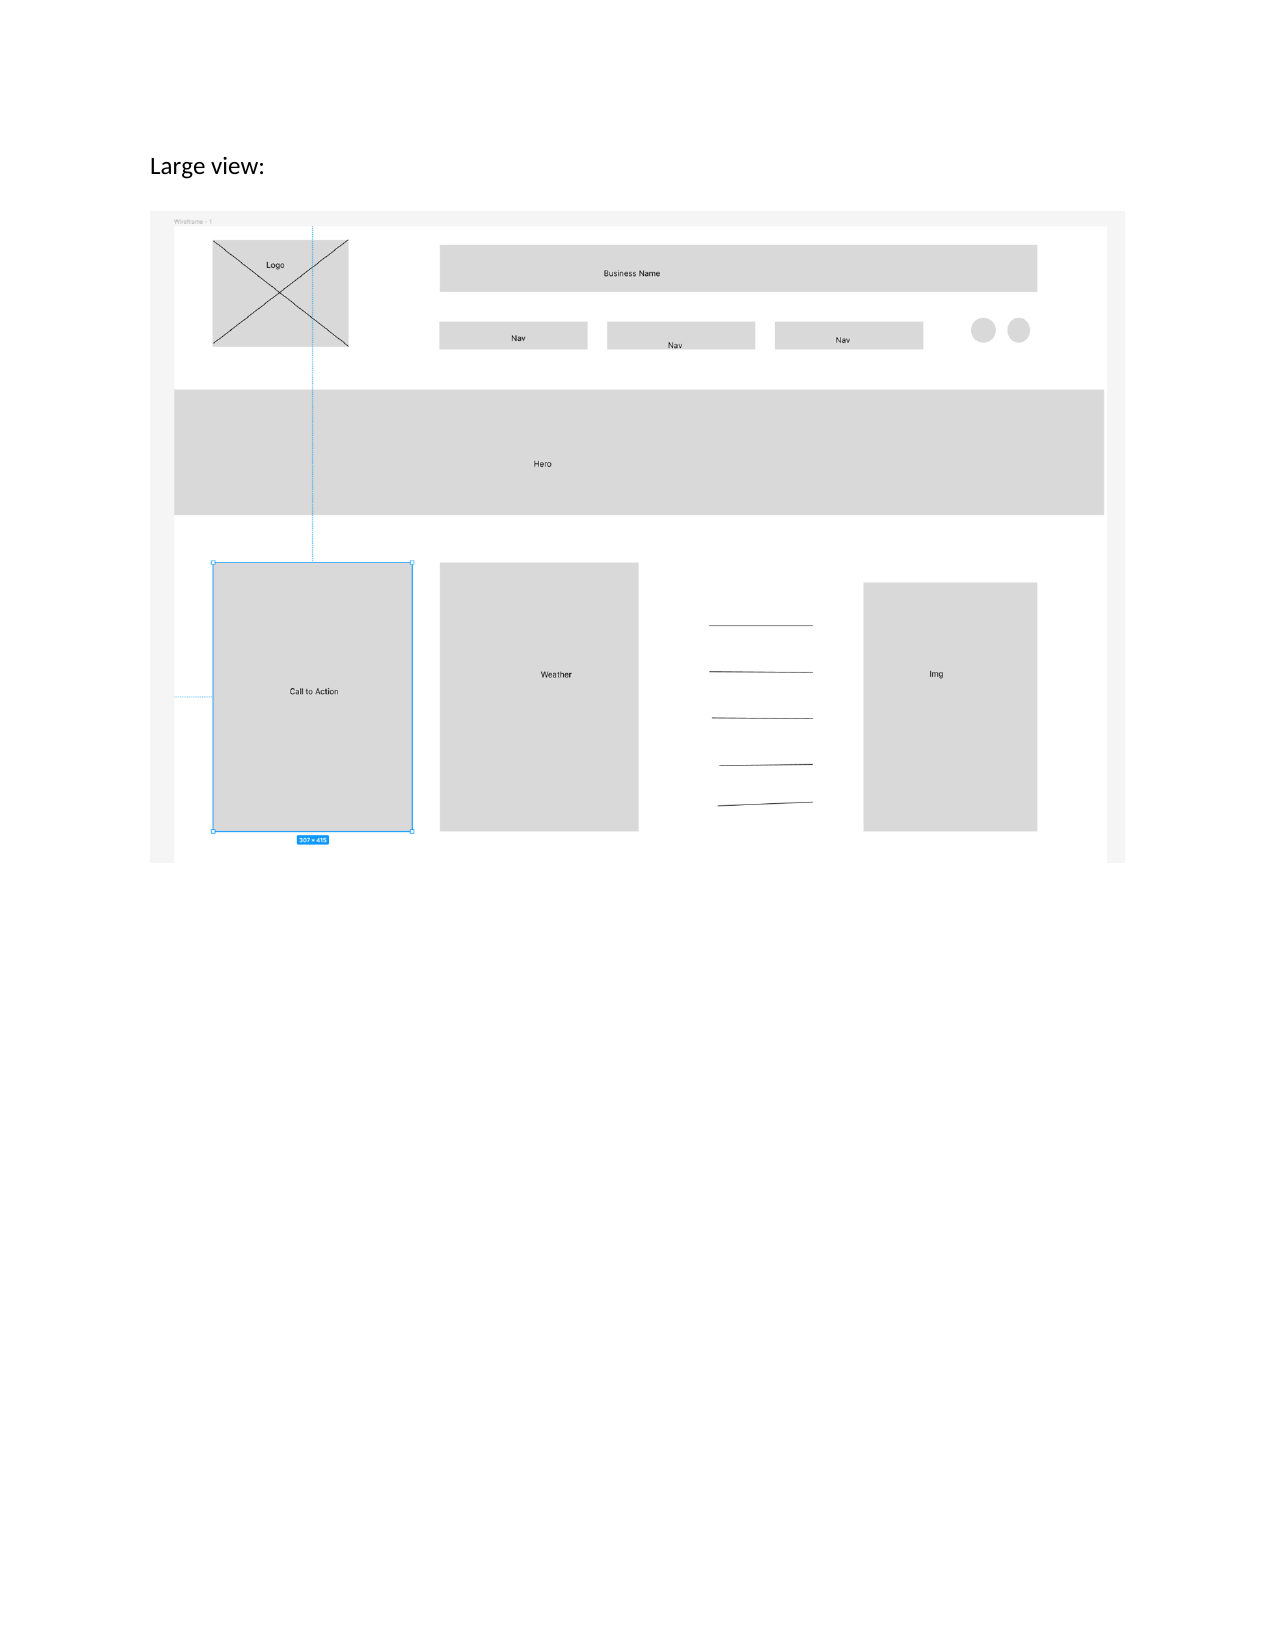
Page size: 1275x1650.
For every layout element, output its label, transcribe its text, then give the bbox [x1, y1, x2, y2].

picture [150, 211, 1125, 863]
text Large view: [150, 150, 1125, 181]
